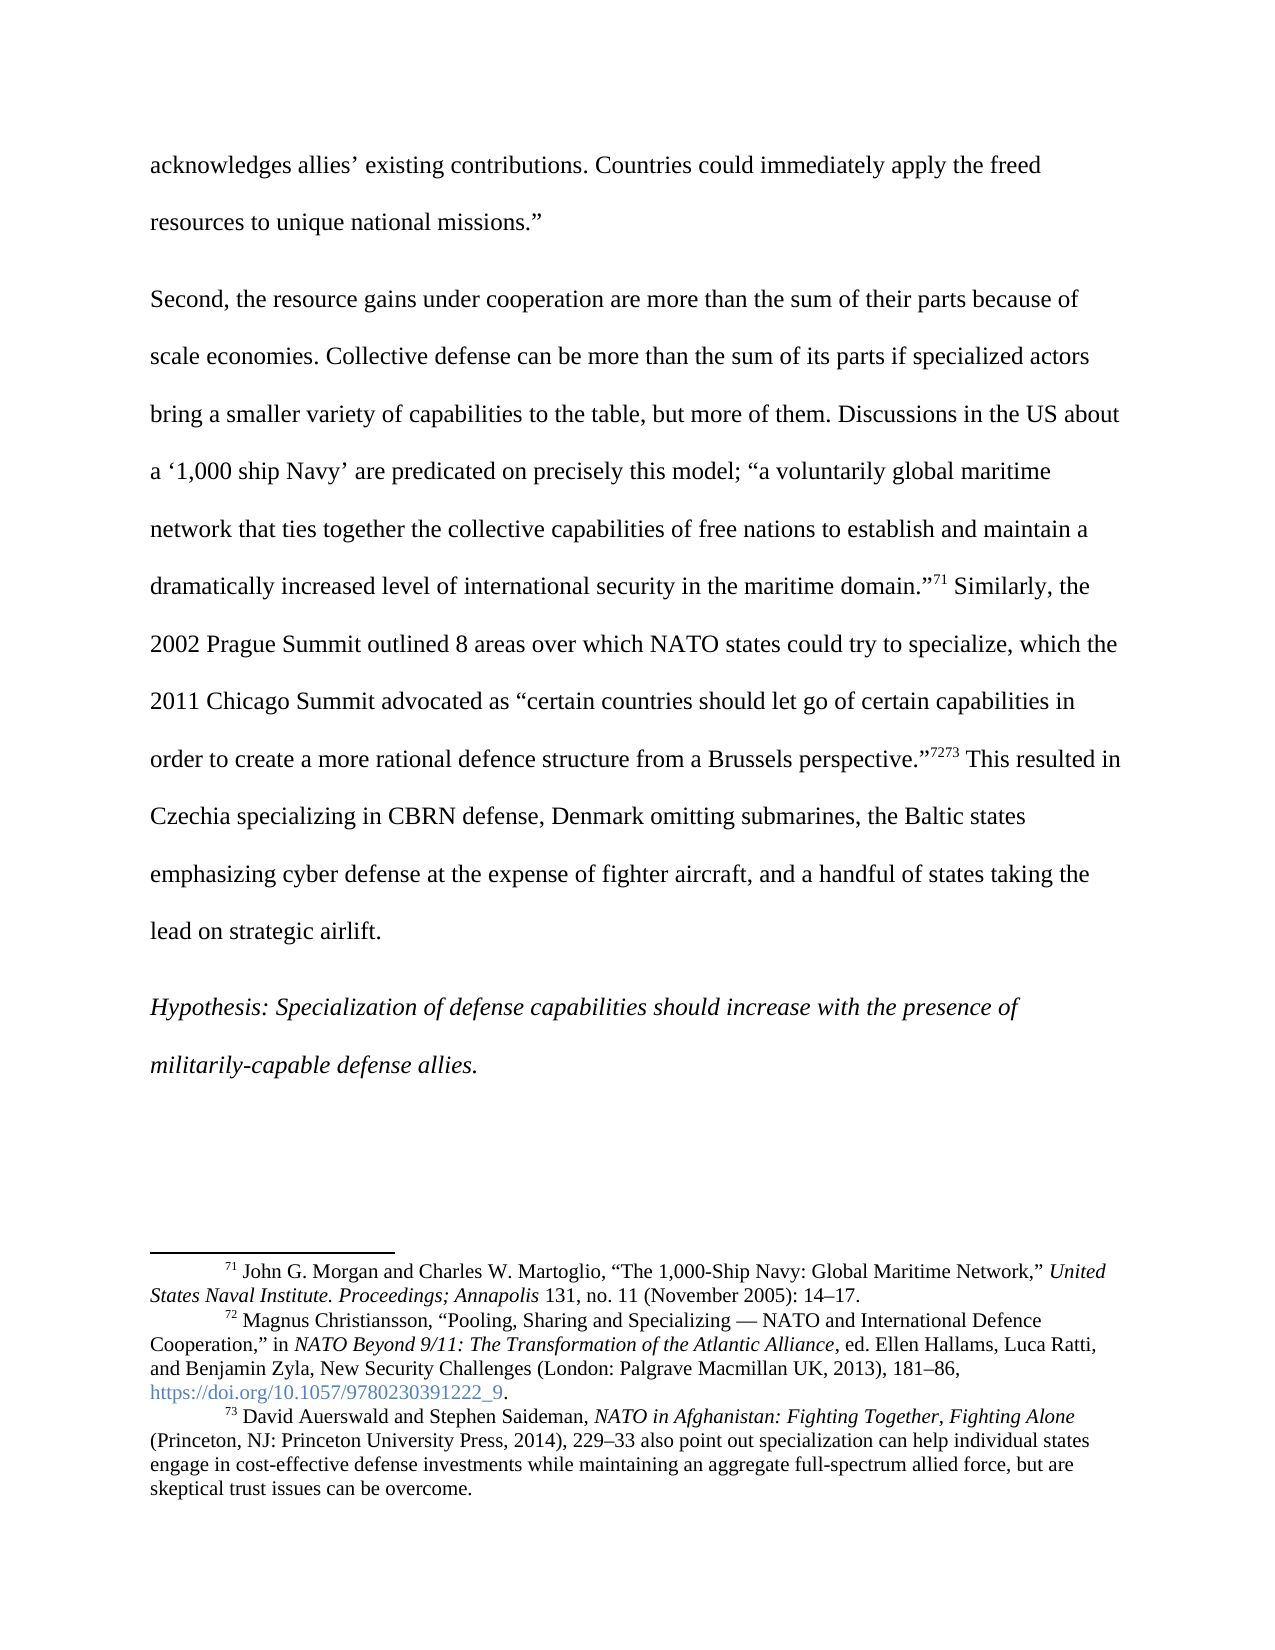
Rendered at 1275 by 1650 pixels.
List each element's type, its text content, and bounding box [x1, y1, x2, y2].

text Alliances increase the payoffs of military specialization in a few ways. Having allies who you believe will come to your defense allows a state to allocate resources toward non-security functions since defense resources are aggregated. In spending less on your own militarily, you can under-invest in certain capabilities that have high marginal production cost at current levels. Practitioners have recognized how the resource re-allocation benefits of alliances translate to focused specialization. US Naval Rear Admiral Michael E. Smith noted that by having a cooperative approach, “each nation can avoid duplication and thereby reduce its proportional share of the expense. This is…about a focused and pragmatic approach to force allocation that acknowledges allies’ existing contributions. Countries could immediately apply the freed resources to unique national missions.” [150, 150, 1125, 236]
text Hypothesis: Specialization of defense capabilities should increase with the presence of militarily-capable defense allies. [150, 992, 1125, 1079]
text Second, the resource gains under cooperation are more than the sum of their parts because of scale economies. Collective defense can be more than the sum of its parts if specialized actors bring a smaller variety of capabilities to the table, but more of them. Discussions in the US about a ‘1,000 ship Navy’ are predicated on precisely this model; “a voluntarily global maritime network that ties together the collective capabilities of free nations to establish and maintain a dramatically increased level of international security in the maritime domain.” Similarly, the 2002 Prague Summit outlined 8 areas over which NATO states could try to specialize, which the 2011 Chicago Summit advocated as “certain countries should let go of certain capabilities in order to create a more rational defence structure from a Brussels perspective.” This resulted in Czechia specializing in CBRN defense, Denmark omitting submarines, the Baltic states emphasizing cyber defense at the expense of fighter aircraft, and a handful of states taking the lead on strategic airlift. [150, 284, 1125, 945]
